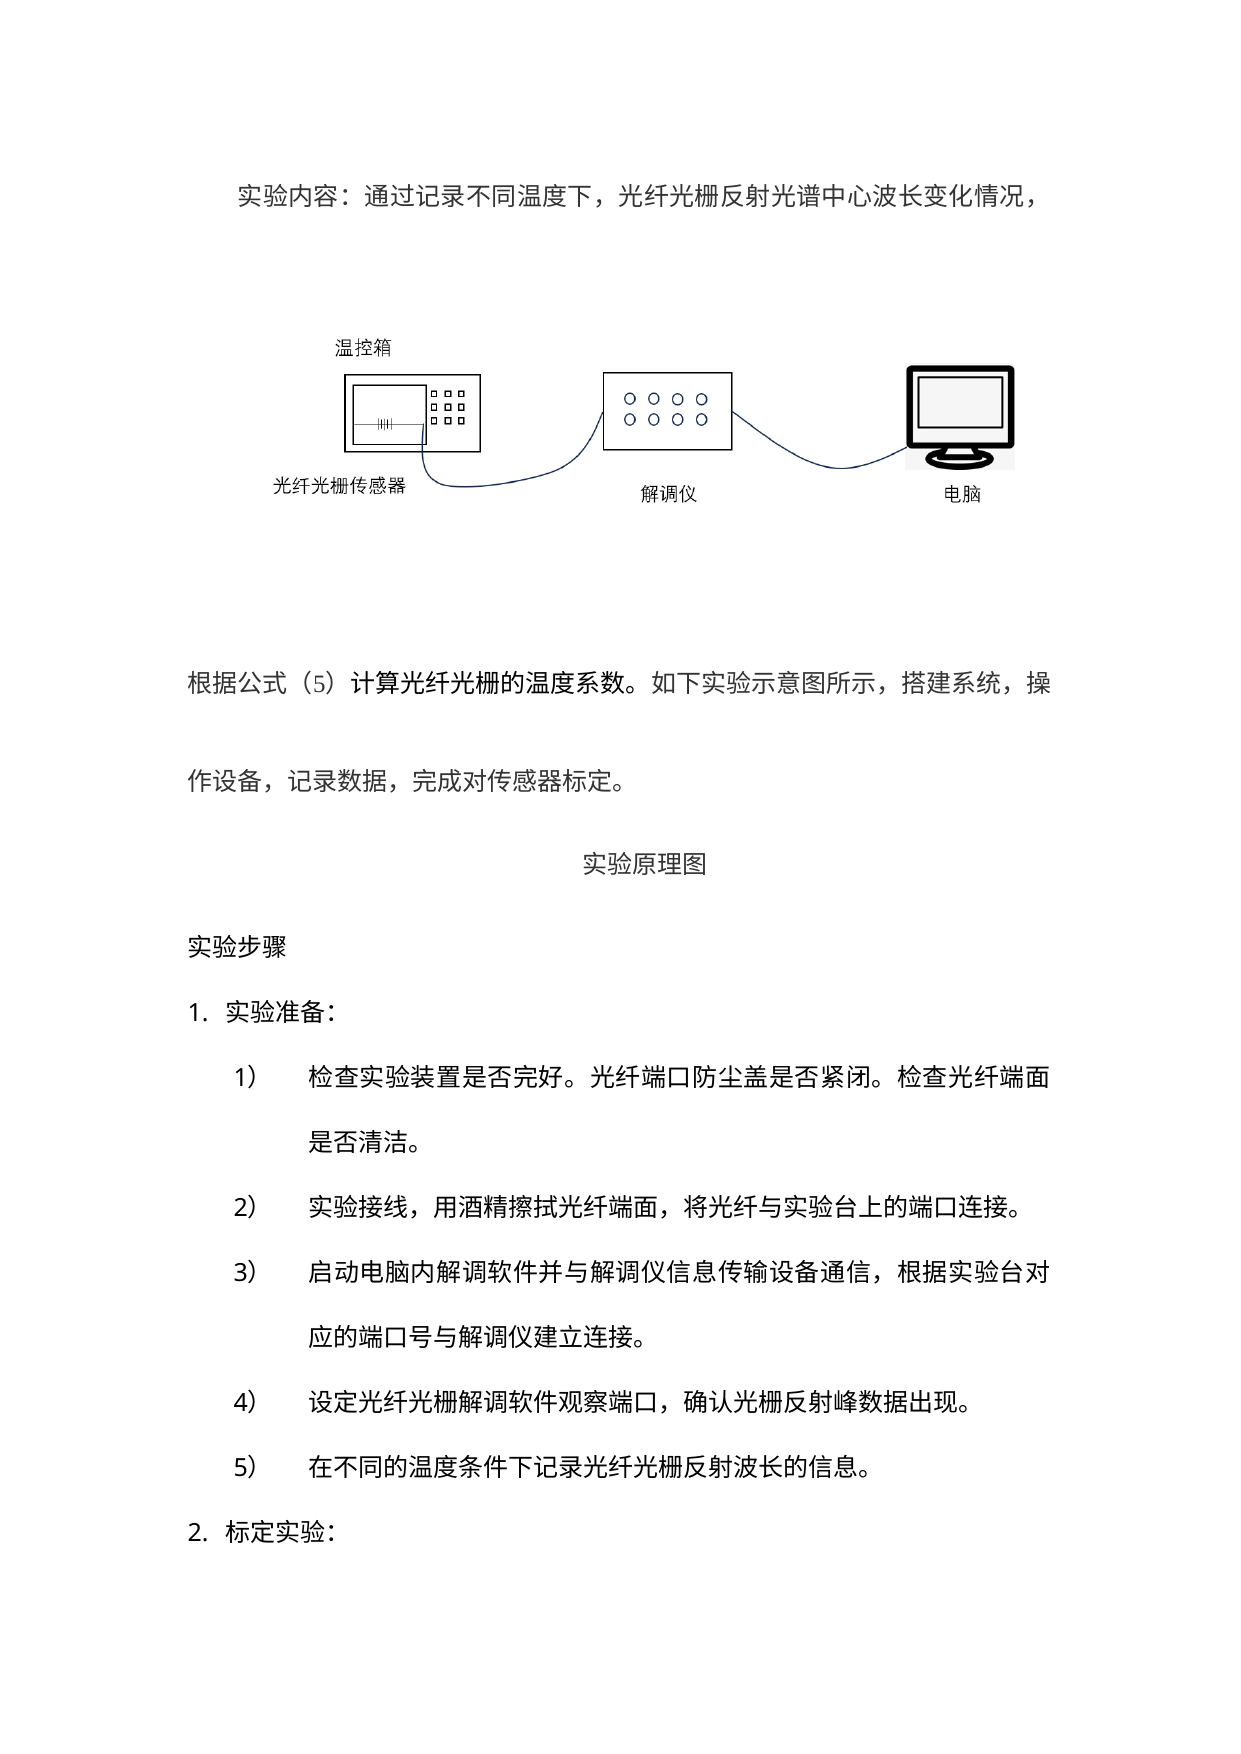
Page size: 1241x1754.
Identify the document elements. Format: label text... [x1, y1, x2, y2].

list 标定实验： [187, 1498, 1053, 1563]
list 实验接线，用酒精擦拭光纤端面，将光纤与实验台上的端口连接。 [233, 1173, 1053, 1238]
list 设定光纤光栅解调软件观察端口，确认光栅反射峰数据出现。 [233, 1368, 1053, 1433]
text 实验原理图 [187, 830, 1053, 895]
list 启动电脑内解调软件并与解调仪信息传输设备通信，根据实验台对应的端口号与解调仪建立连接。 [233, 1238, 1053, 1368]
picture [230, 321, 1096, 519]
list 在不同的温度条件下记录光纤光栅反射波长的信息。 [233, 1433, 1053, 1498]
list 检查实验装置是否完好。光纤端口防尘盖是否紧闭。检查光纤端面是否清洁。 [233, 1043, 1053, 1173]
list 实验准备： [187, 978, 1053, 1043]
text 实验步骤 [187, 913, 1053, 978]
